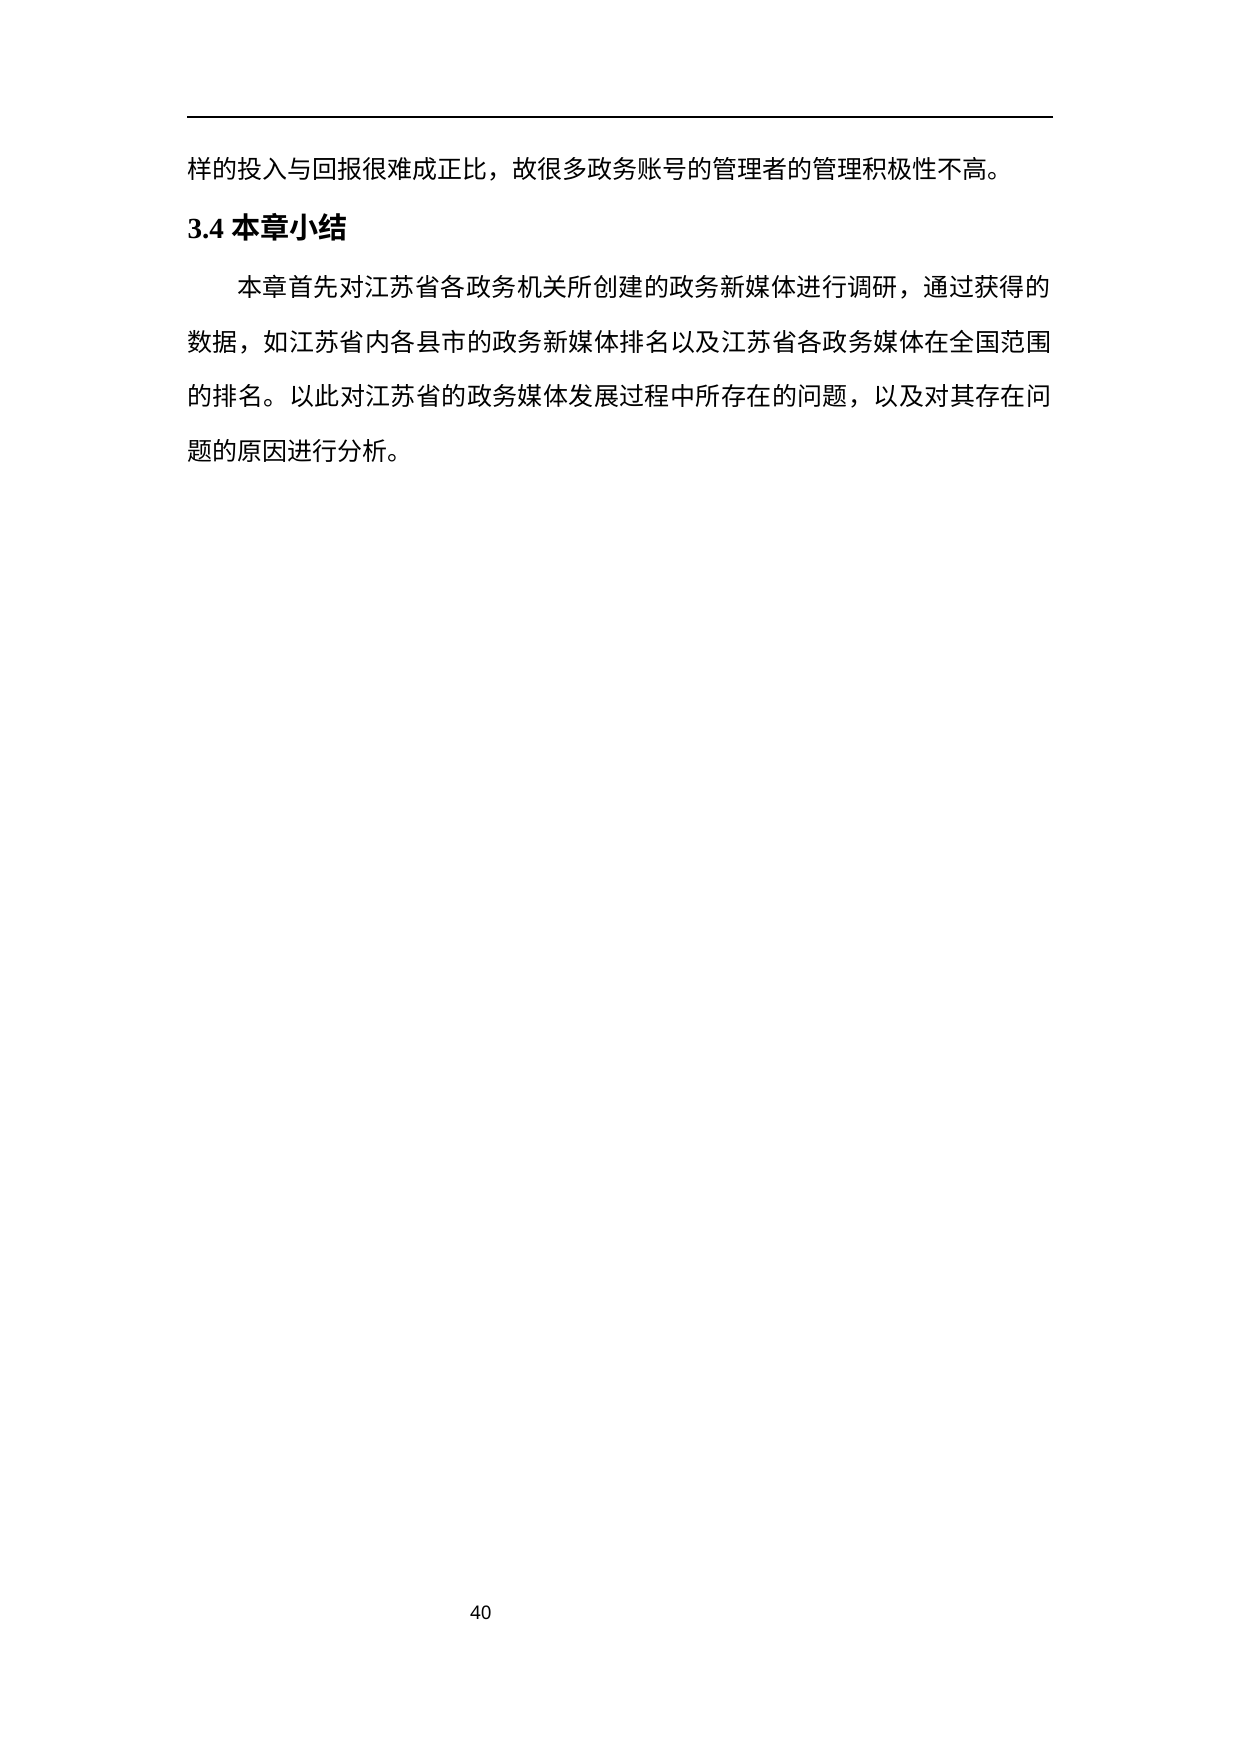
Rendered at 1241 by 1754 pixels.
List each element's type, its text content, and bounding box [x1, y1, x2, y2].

text 3.4 本章小结 [187, 204, 1053, 247]
text 本章首先对江苏省各政务机关所创建的政务新媒体进行调研，通过获得的数据，如江苏省内各县市的政务新媒体排名以及江苏省各政务媒体在全国范围的排名。以此对江苏省的政务媒体发展过程中所存在的问题，以及对其存在问题的原因进行分析。 [187, 268, 1053, 467]
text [187, 150, 1053, 186]
